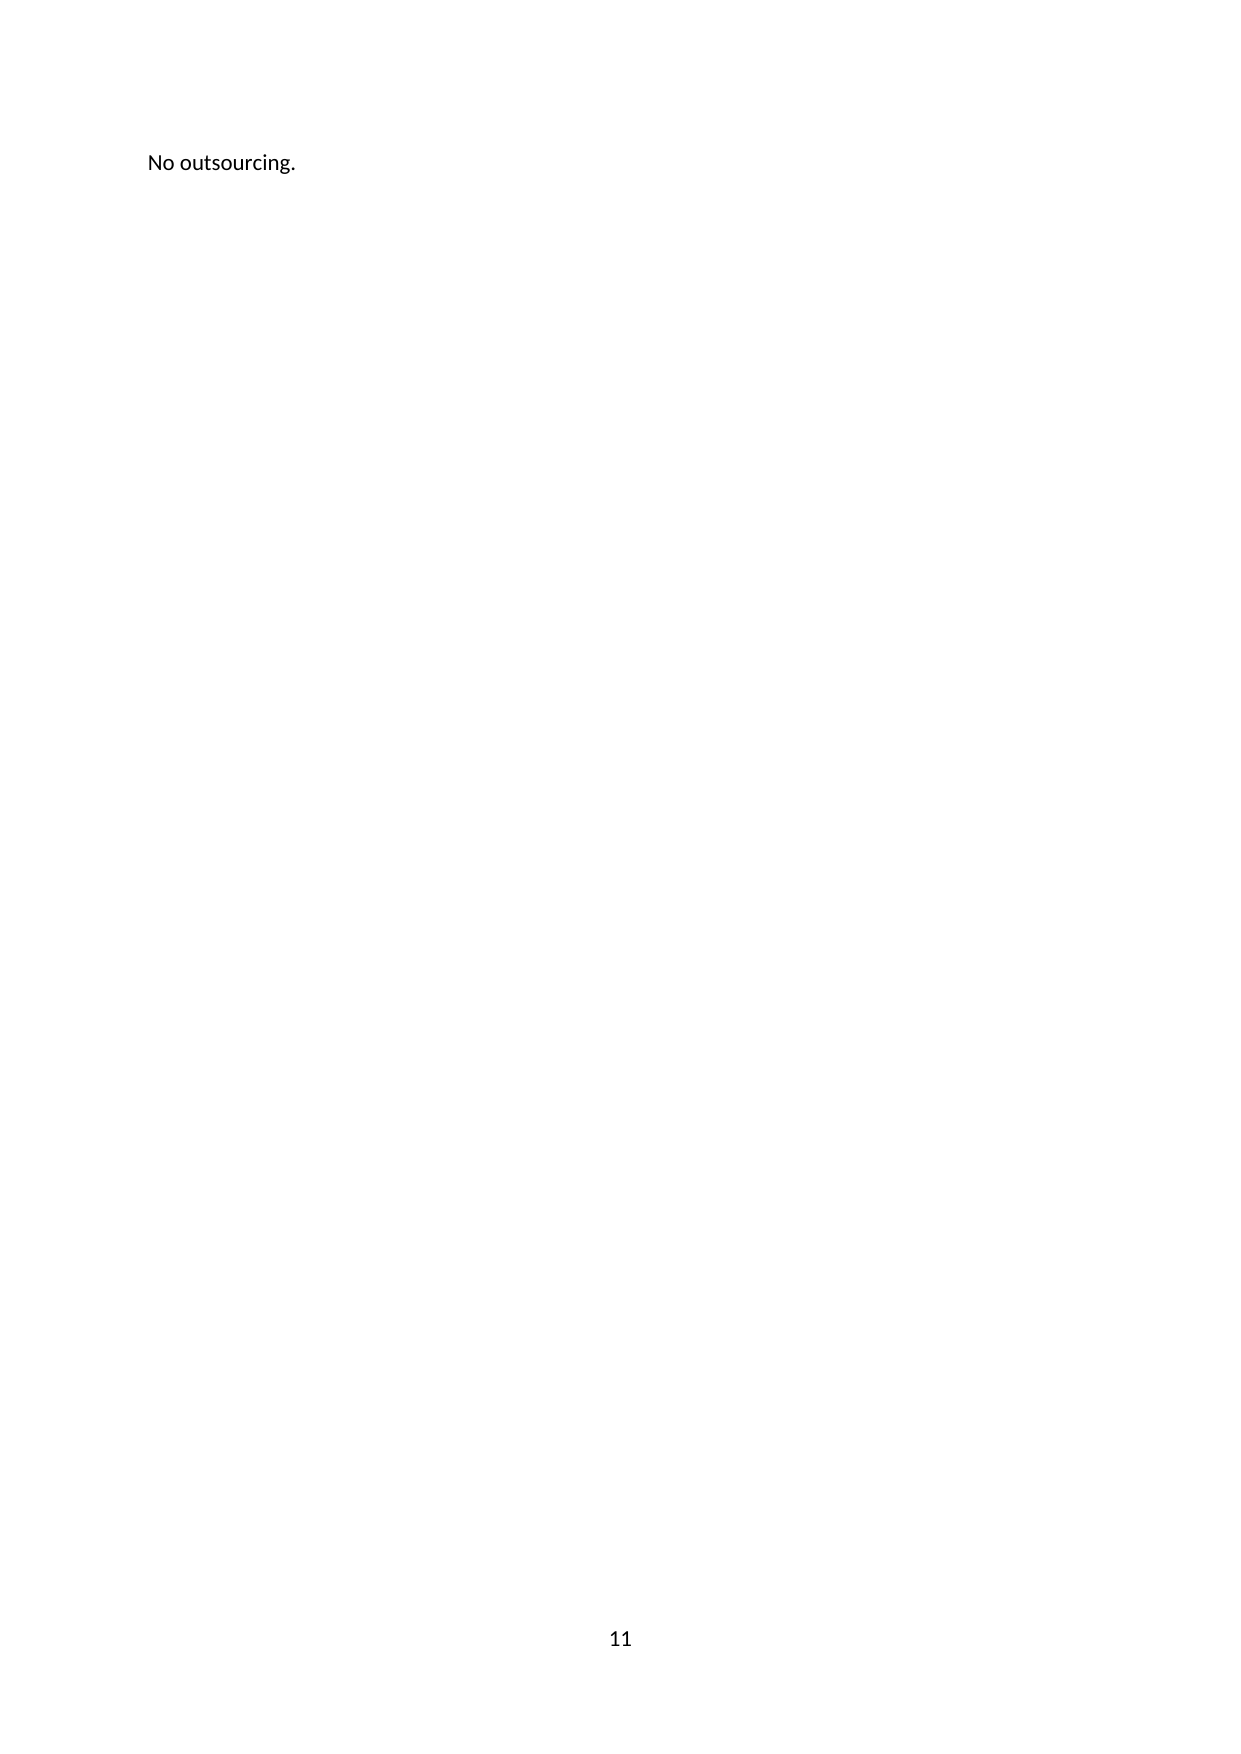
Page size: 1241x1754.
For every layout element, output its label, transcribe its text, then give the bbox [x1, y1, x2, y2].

text No outsourcing. [148, 148, 1093, 176]
